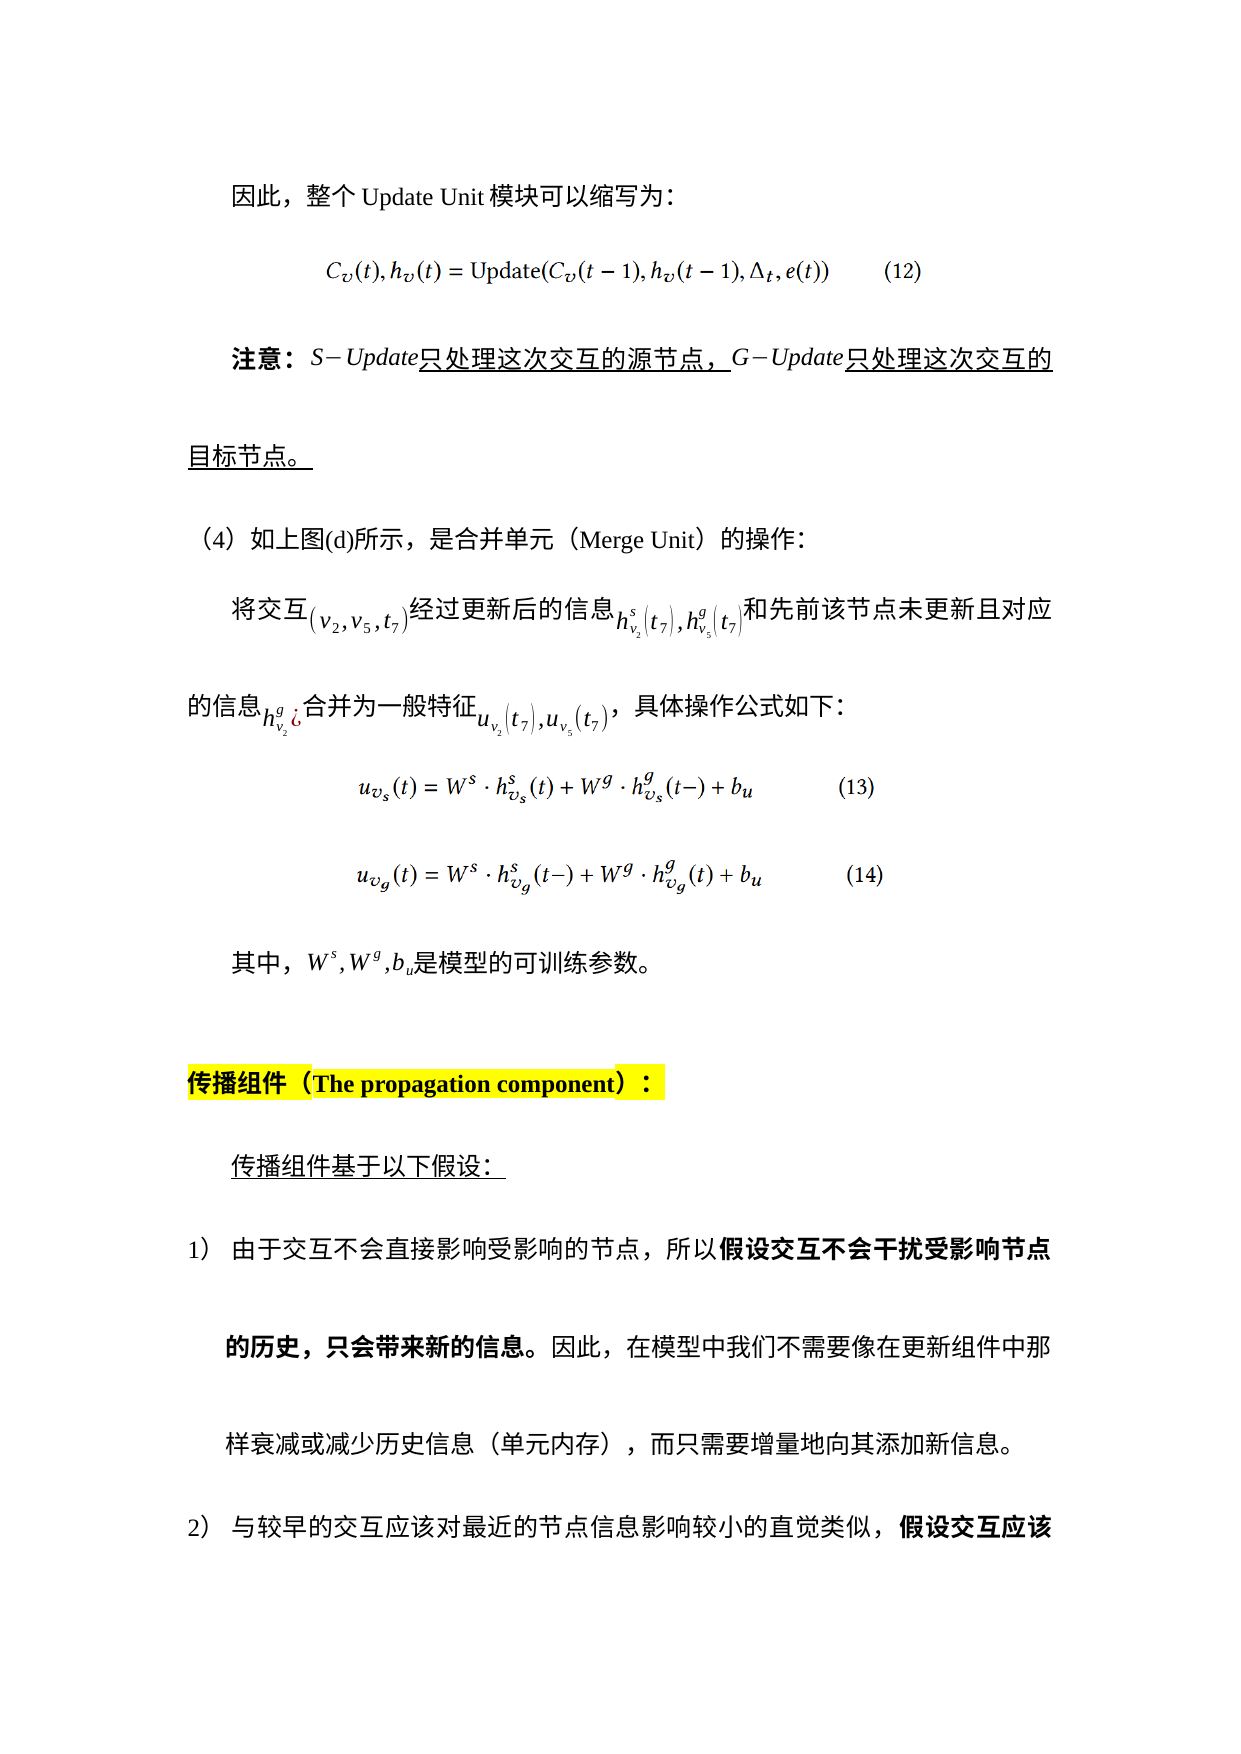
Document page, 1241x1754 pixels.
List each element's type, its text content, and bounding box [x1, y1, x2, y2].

picture [343, 849, 897, 903]
text 注意：只处理这次交互的源节点，只处理这次交互的目标节点。 [187, 325, 1053, 487]
text 将交互经过更新后的信息和先前该节点未更新且对应的信息合并为一般特征，具体操作公式如下： [187, 589, 1053, 751]
picture [303, 245, 937, 297]
text 因此，整个Update Unit模块可以缩写为： [187, 162, 1053, 227]
list 由于交互不会直接影响受影响的节点，所以假设交互不会干扰受影响节点的历史，只会带来新的信息。因此，在模型中我们不需要像在更新组件中那样衰减或减少历史信息（单元内存），而只需要增量地向其添加新信息。 [187, 1215, 1053, 1475]
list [187, 1493, 1053, 1558]
text 传播组件基于以下假设： [187, 1132, 1053, 1197]
text 传播组件（The propagation component）： [187, 1049, 1053, 1114]
text （4）如上图(d)所示，是合并单元（Merge Unit）的操作： [187, 506, 1053, 571]
text 其中，是模型的可训练参数。 [187, 929, 1053, 994]
picture [350, 769, 890, 816]
